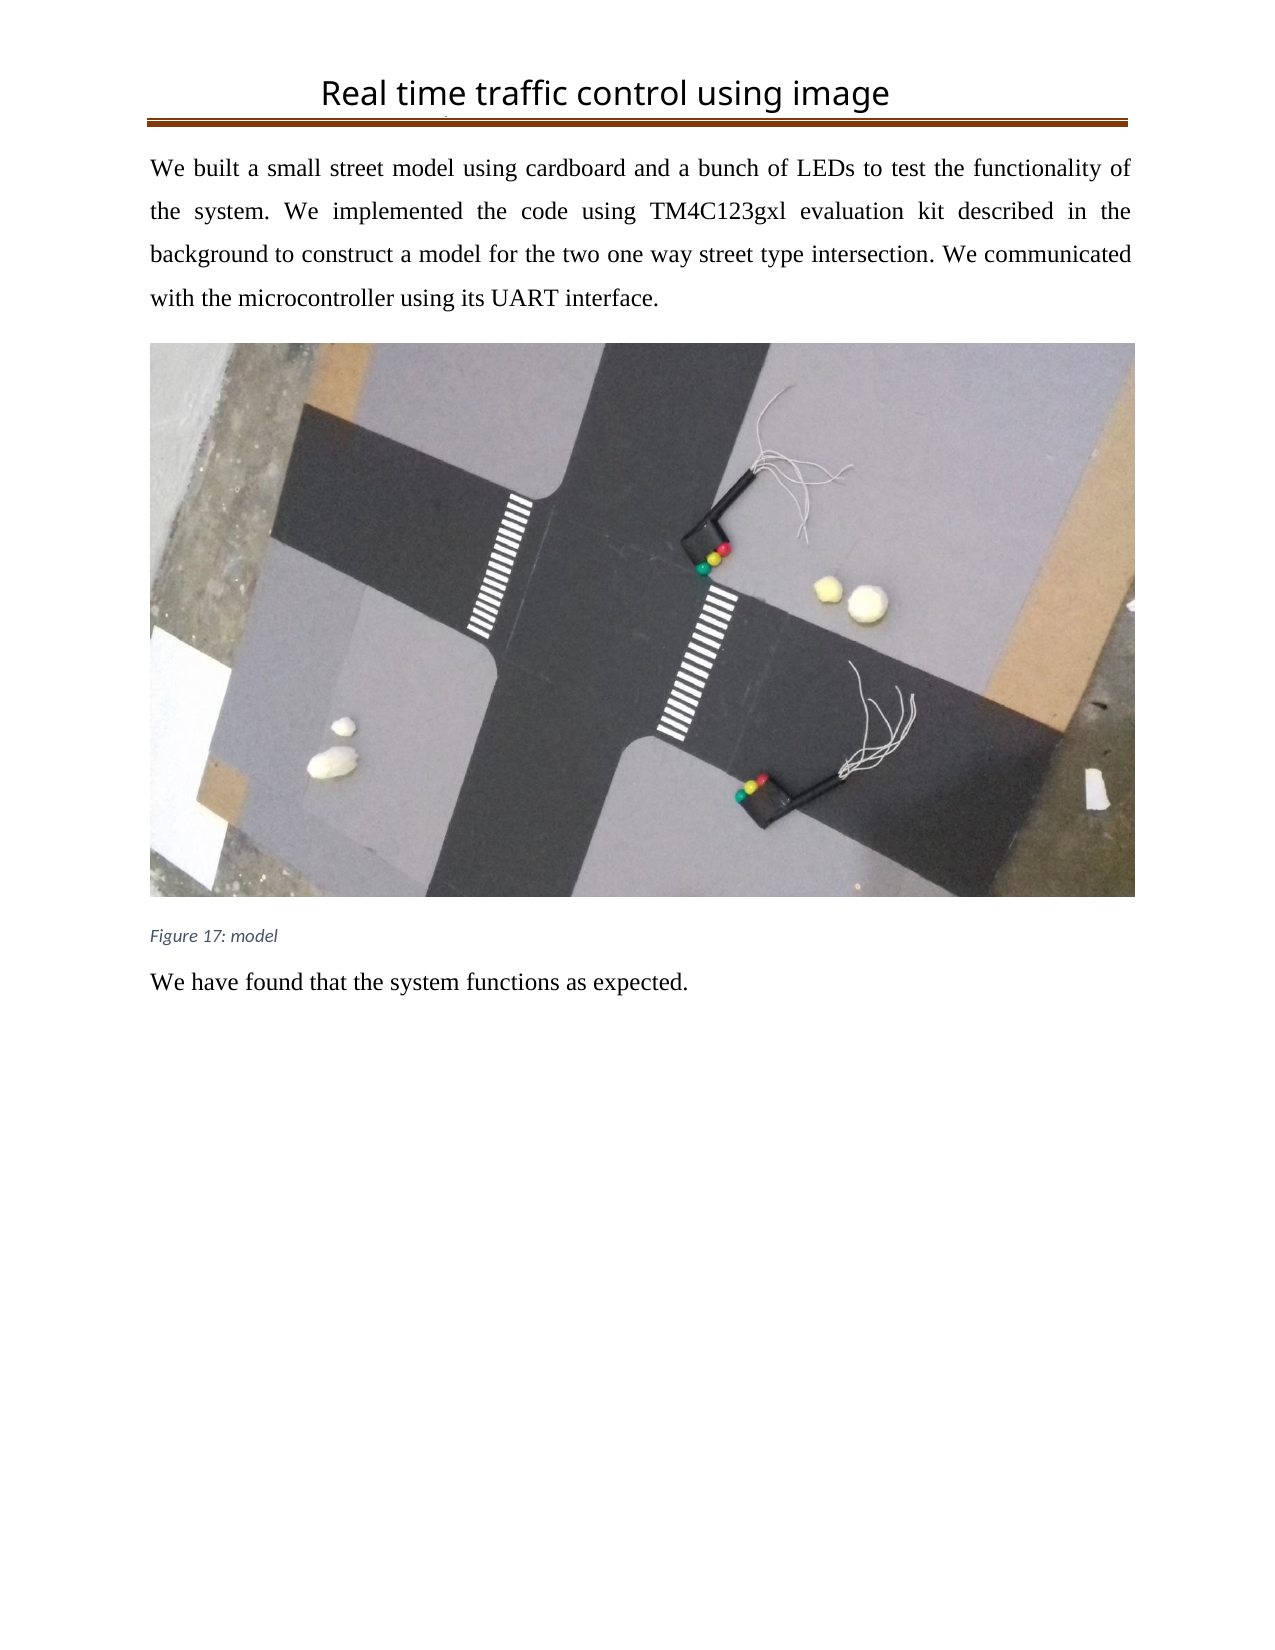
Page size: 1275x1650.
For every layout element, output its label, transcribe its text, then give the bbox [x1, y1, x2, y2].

text We built a small street model using cardboard and a bunch of LEDs to test the functionality of the system. We implemented the code using TM4C123gxl evaluation kit described in the background to construct a model for the two one way street type intersection. We communicated with the microcontroller using its UART interface. [150, 153, 1132, 311]
picture [150, 343, 1135, 897]
text We have found that the system functions as expected. [150, 967, 693, 996]
text Figure 17: model [150, 924, 282, 947]
